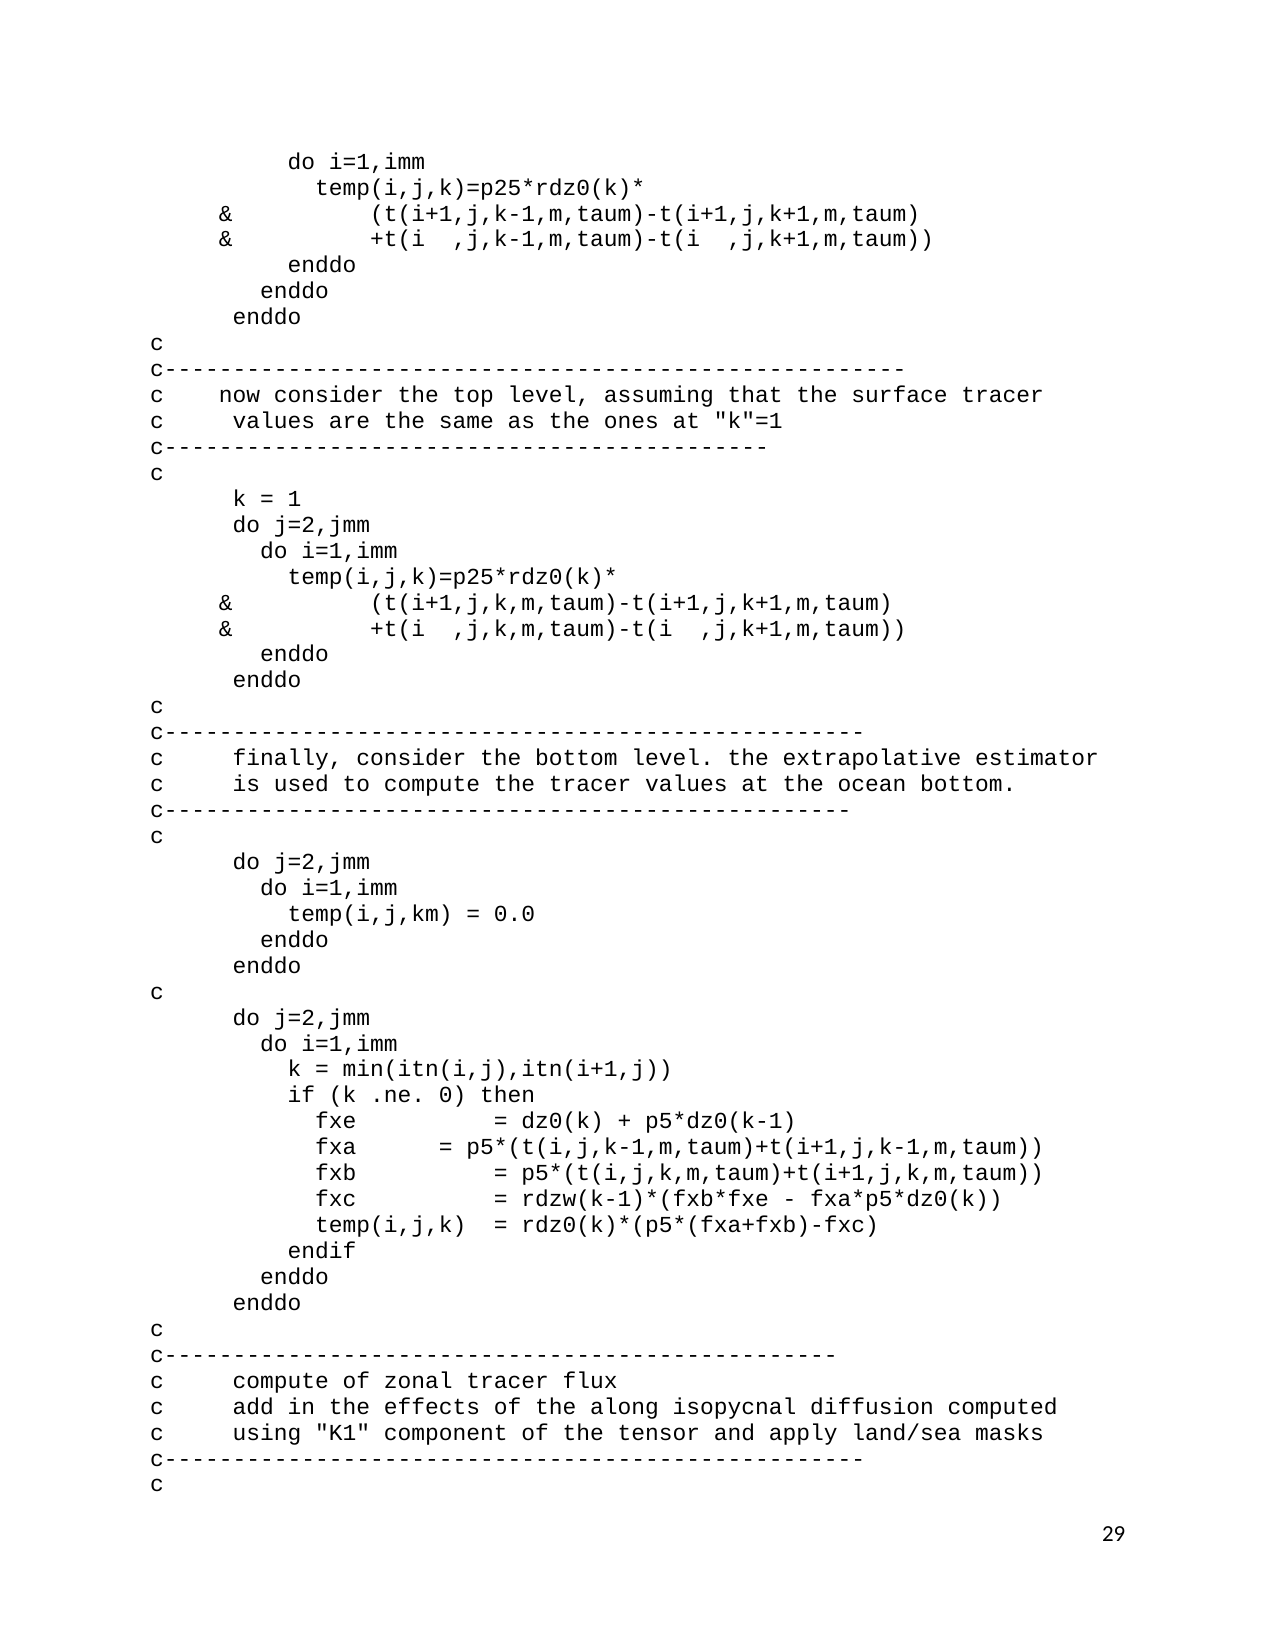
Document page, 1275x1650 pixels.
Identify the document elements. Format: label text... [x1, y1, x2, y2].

text enddo [150, 954, 1125, 980]
text c [150, 461, 1125, 487]
text do i=1,imm [150, 150, 1125, 176]
text enddo [150, 1291, 1125, 1317]
text c [150, 980, 1125, 1006]
text c compute of zonal tracer flux [150, 1369, 1125, 1395]
text c values are the same as the ones at "k"=1 [150, 409, 1125, 435]
text c [150, 695, 1125, 721]
text c-------------------------------------------- [150, 435, 1125, 461]
text do i=1,imm [150, 1032, 1125, 1058]
text c [150, 332, 1125, 357]
text c is used to compute the tracer values at the ocean bottom. [150, 772, 1125, 798]
text & (t(i+1,j,k-1,m,taum)-t(i+1,j,k+1,m,taum) [150, 202, 1125, 228]
text c--------------------------------------------------- [150, 721, 1125, 747]
text c add in the effects of the along isopycnal diffusion computed [150, 1395, 1125, 1421]
text fxb = p5*(t(i,j,k,m,taum)+t(i+1,j,k,m,taum)) [150, 1162, 1125, 1187]
text c [150, 1317, 1125, 1343]
text temp(i,j,km) = 0.0 [150, 902, 1125, 928]
text enddo [150, 643, 1125, 669]
text fxa = p5*(t(i,j,k-1,m,taum)+t(i+1,j,k-1,m,taum)) [150, 1136, 1125, 1162]
text & +t(i ,j,k-1,m,taum)-t(i ,j,k+1,m,taum)) [150, 228, 1125, 254]
text enddo [150, 1265, 1125, 1291]
text & (t(i+1,j,k,m,taum)-t(i+1,j,k+1,m,taum) [150, 591, 1125, 617]
text c-------------------------------------------------- [150, 798, 1125, 824]
text temp(i,j,k) = rdz0(k)*(p5*(fxa+fxb)-fxc) [150, 1213, 1125, 1239]
text fxc = rdzw(k-1)*(fxb*fxe - fxa*p5*dz0(k)) [150, 1187, 1125, 1213]
text c [150, 1473, 1125, 1499]
text temp(i,j,k)=p25*rdz0(k)* [150, 176, 1125, 202]
text k = min(itn(i,j),itn(i+1,j)) [150, 1058, 1125, 1084]
text do i=1,imm [150, 876, 1125, 902]
text c------------------------------------------------- [150, 1343, 1125, 1369]
text do i=1,imm [150, 539, 1125, 565]
text endif [150, 1239, 1125, 1265]
text enddo [150, 669, 1125, 695]
text enddo [150, 928, 1125, 954]
text do j=2,jmm [150, 1006, 1125, 1032]
text fxe = dz0(k) + p5*dz0(k-1) [150, 1110, 1125, 1136]
text do j=2,jmm [150, 850, 1125, 876]
text enddo [150, 254, 1125, 280]
text do j=2,jmm [150, 513, 1125, 539]
text c now consider the top level, assuming that the surface tracer [150, 383, 1125, 409]
text & +t(i ,j,k,m,taum)-t(i ,j,k+1,m,taum)) [150, 617, 1125, 643]
text c finally, consider the bottom level. the extrapolative estimator [150, 747, 1125, 772]
text c [150, 824, 1125, 850]
text if (k .ne. 0) then [150, 1084, 1125, 1110]
text c--------------------------------------------------- [150, 1447, 1125, 1473]
text c using "K1" component of the tensor and apply land/sea masks [150, 1421, 1125, 1447]
text enddo [150, 280, 1125, 306]
text enddo [150, 306, 1125, 332]
text temp(i,j,k)=p25*rdz0(k)* [150, 565, 1125, 591]
text k = 1 [150, 487, 1125, 513]
text c------------------------------------------------------ [150, 357, 1125, 383]
